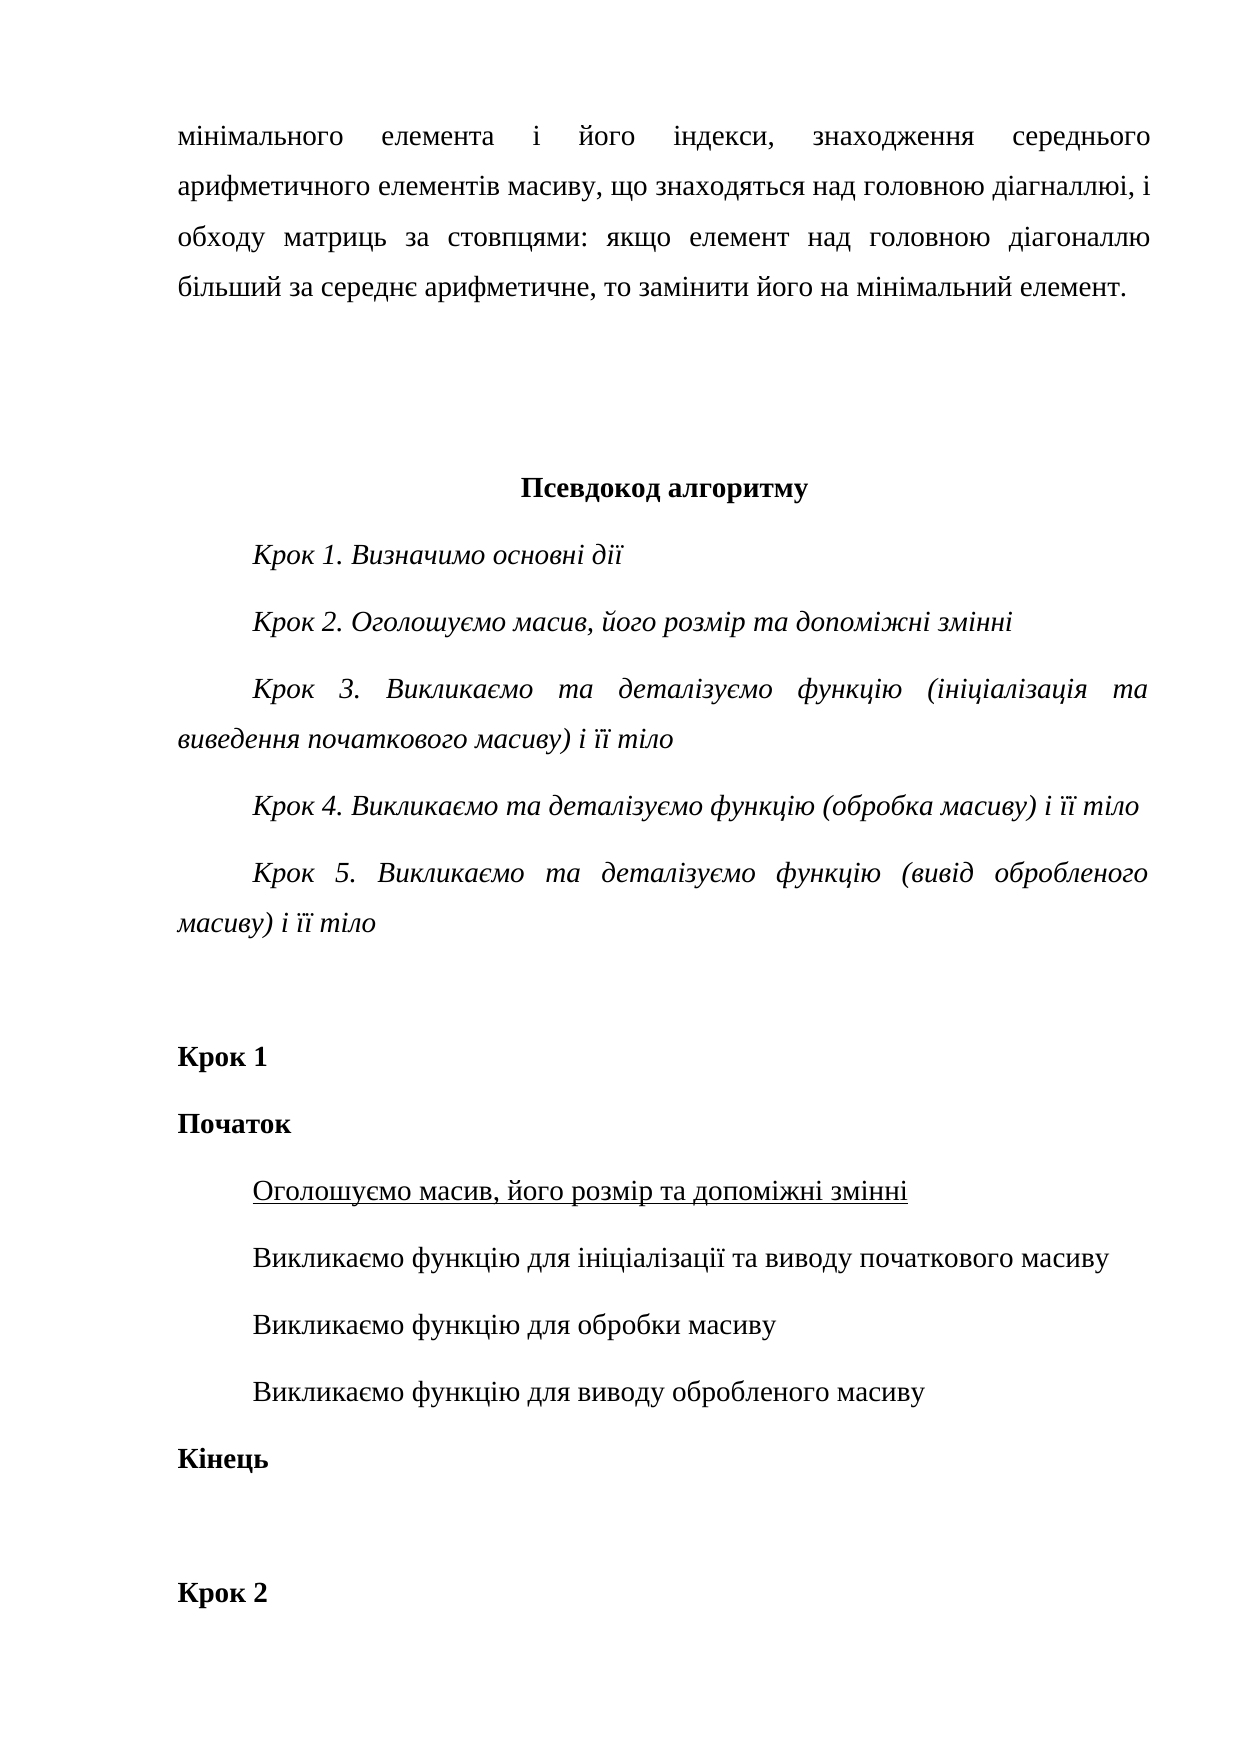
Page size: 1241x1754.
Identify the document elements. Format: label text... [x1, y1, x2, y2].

text Крок 4. Викликаємо та деталізуємо функцію (обробка масиву) і її тіло [177, 788, 1152, 822]
text Крок 1 [177, 1039, 1152, 1073]
text Крок 3. Викликаємо та деталізуємо функцію (ініціалізація та виведення початкового масиву) і її тіло [177, 671, 1152, 755]
text Крок 5. Викликаємо та деталізуємо функцію (вивід обробленого масиву) і її тіло [177, 855, 1152, 939]
text Початок [177, 1106, 1152, 1140]
text Викликаємо функцію для обробки масиву [177, 1307, 1152, 1341]
text Псевдокод алгоритму [177, 470, 1152, 503]
text Викликаємо функцію для ініціалізації та виводу початкового масиву [177, 1240, 1152, 1274]
text Крок 1. Визначимо основні дії [177, 537, 1152, 571]
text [177, 118, 1152, 303]
text Кінець [177, 1441, 1152, 1475]
text Оголошуємо масив, його розмір та допоміжні змінні [177, 1173, 1152, 1207]
text Викликаємо функцію для виводу обробленого масиву [177, 1374, 1152, 1408]
text Крок 2. Оголошуємо масив, його розмір та допоміжні змінні [177, 604, 1152, 637]
text Крок 2 [177, 1575, 1152, 1609]
